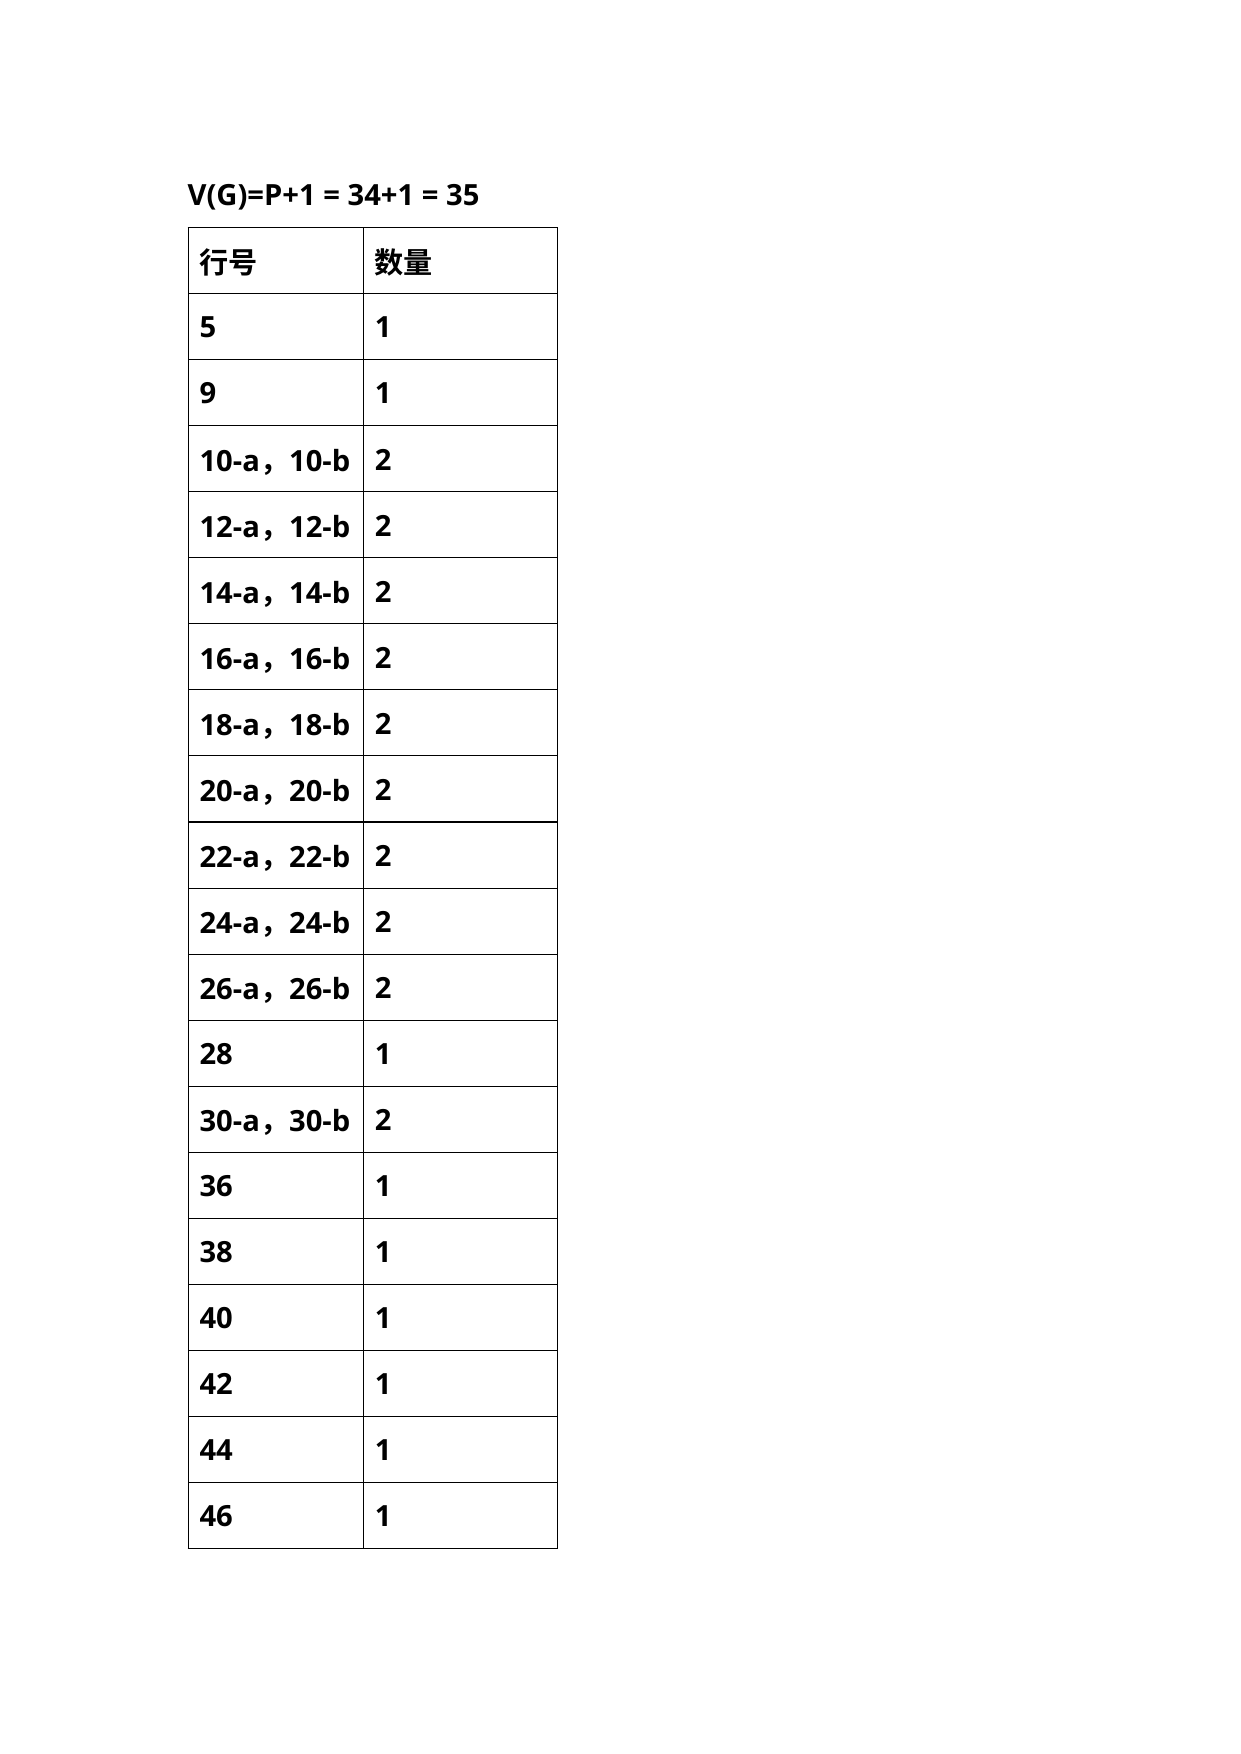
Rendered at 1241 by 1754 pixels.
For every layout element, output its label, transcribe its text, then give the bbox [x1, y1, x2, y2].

table_cell 42 [189, 1351, 363, 1416]
table_cell 2 [364, 690, 557, 755]
table_cell 2 [364, 426, 557, 491]
table_cell 44 [189, 1417, 363, 1482]
table_cell 2 [364, 492, 557, 557]
table_cell 30-a，30-b [189, 1087, 363, 1152]
table_cell 36 [189, 1153, 363, 1218]
table_cell 2 [364, 756, 557, 821]
table_cell 24-a，24-b [189, 889, 363, 953]
table_cell 5 [189, 294, 363, 359]
table_cell 14-a，14-b [189, 558, 363, 623]
table_cell 2 [364, 558, 557, 623]
table_cell 18-a，18-b [189, 690, 363, 755]
table_cell 2 [364, 823, 557, 887]
table_header 数量 [364, 228, 557, 293]
table_cell 2 [364, 889, 557, 953]
text V(G)=P+1 = 34+1 = 35 [187, 162, 1053, 227]
table_cell 26-a，26-b [189, 955, 363, 1019]
table_cell 10-a，10-b [189, 426, 363, 491]
table_cell 1 [364, 1021, 557, 1086]
table_cell 1 [364, 1483, 557, 1548]
table_cell 1 [364, 360, 557, 425]
table_cell 22-a，22-b [189, 823, 363, 887]
table_cell 1 [364, 1219, 557, 1284]
table_cell 12-a，12-b [189, 492, 363, 557]
table_cell 1 [364, 1351, 557, 1416]
table_cell 20-a，20-b [189, 756, 363, 821]
table_header 行号 [189, 228, 363, 293]
table_cell 1 [364, 1417, 557, 1482]
table_cell 1 [364, 294, 557, 359]
table_cell 40 [189, 1285, 363, 1350]
table_cell 38 [189, 1219, 363, 1284]
table_cell 2 [364, 624, 557, 689]
table_cell 2 [364, 1087, 557, 1152]
table_cell 16-a，16-b [189, 624, 363, 689]
table_cell 1 [364, 1285, 557, 1350]
table_cell 28 [189, 1021, 363, 1086]
table_cell 9 [189, 360, 363, 425]
table_cell 46 [189, 1483, 363, 1548]
table_cell 2 [364, 955, 557, 1019]
table_cell 1 [364, 1153, 557, 1218]
